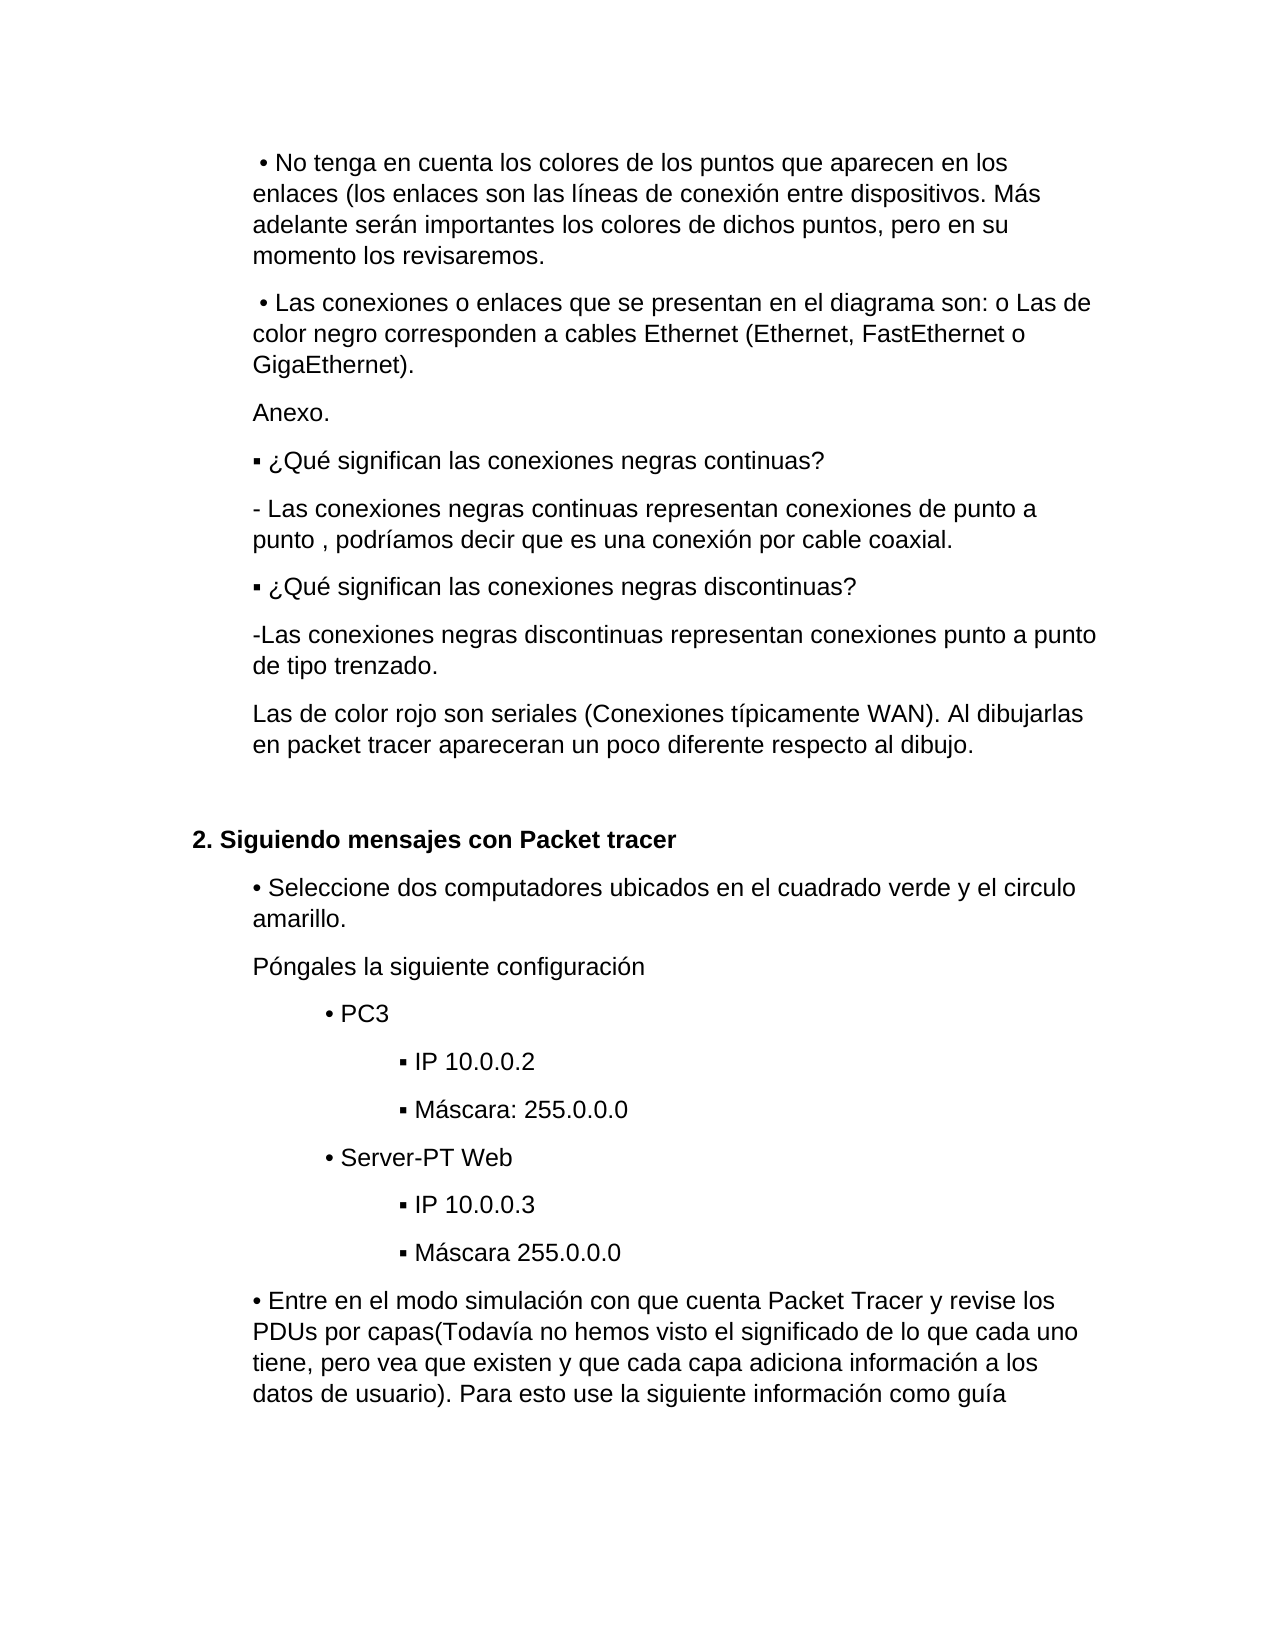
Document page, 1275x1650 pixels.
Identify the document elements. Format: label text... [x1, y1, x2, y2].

text -Las conexiones negras discontinuas representan conexiones punto a punto de tipo trenzado. [252, 620, 1098, 680]
text Póngales la siguiente configuración [252, 952, 1098, 981]
text • Las conexiones o enlaces que se presentan en el diagrama son: o Las de color negro corresponden a cables Ethernet (Ethernet, FastEthernet o GigaEthernet). [252, 288, 1098, 379]
text ▪ Máscara: 255.0.0.0 [326, 1095, 1098, 1124]
text Anexo. [252, 398, 1098, 427]
text • Entre en el modo simulación con que cuenta Packet Tracer y revise los PDUs por capas(Todavía no hemos visto el significado de lo que cada uno tiene, pero vea que existen y que cada capa adiciona información a los datos de usuario). Para esto use la siguiente información como guía [252, 1286, 1098, 1408]
text Las de color rojo son seriales (Conexiones típicamente WAN). Al dibujarlas en packet tracer apareceran un poco diferente respecto al dibujo. [252, 699, 1098, 759]
text • Server-PT Web [252, 1143, 1098, 1171]
text • No tenga en cuenta los colores de los puntos que aparecen en los enlaces (los enlaces son las líneas de conexión entre dispositivos. Más adelante serán importantes los colores de dichos puntos, pero en su momento los revisaremos. [252, 148, 1098, 269]
text ▪ IP 10.0.0.2 [326, 1047, 1098, 1076]
text • Seleccione dos computadores ubicados en el cuadrado verde y el circulo amarillo. [252, 873, 1098, 933]
text ▪ ¿Qué significan las conexiones negras discontinuas? [252, 572, 1098, 601]
text ▪ IP 10.0.0.3 [326, 1190, 1098, 1219]
text - Las conexiones negras continuas representan conexiones de punto a punto , podríamos decir que es una conexión por cable coaxial. [252, 494, 1098, 553]
text 2. Siguiendo mensajes con Packet tracer [192, 825, 1098, 854]
text ▪ Máscara 255.0.0.0 [326, 1238, 1098, 1267]
text • PC3 [252, 999, 1098, 1028]
text ▪ ¿Qué significan las conexiones negras continuas? [252, 446, 1098, 475]
